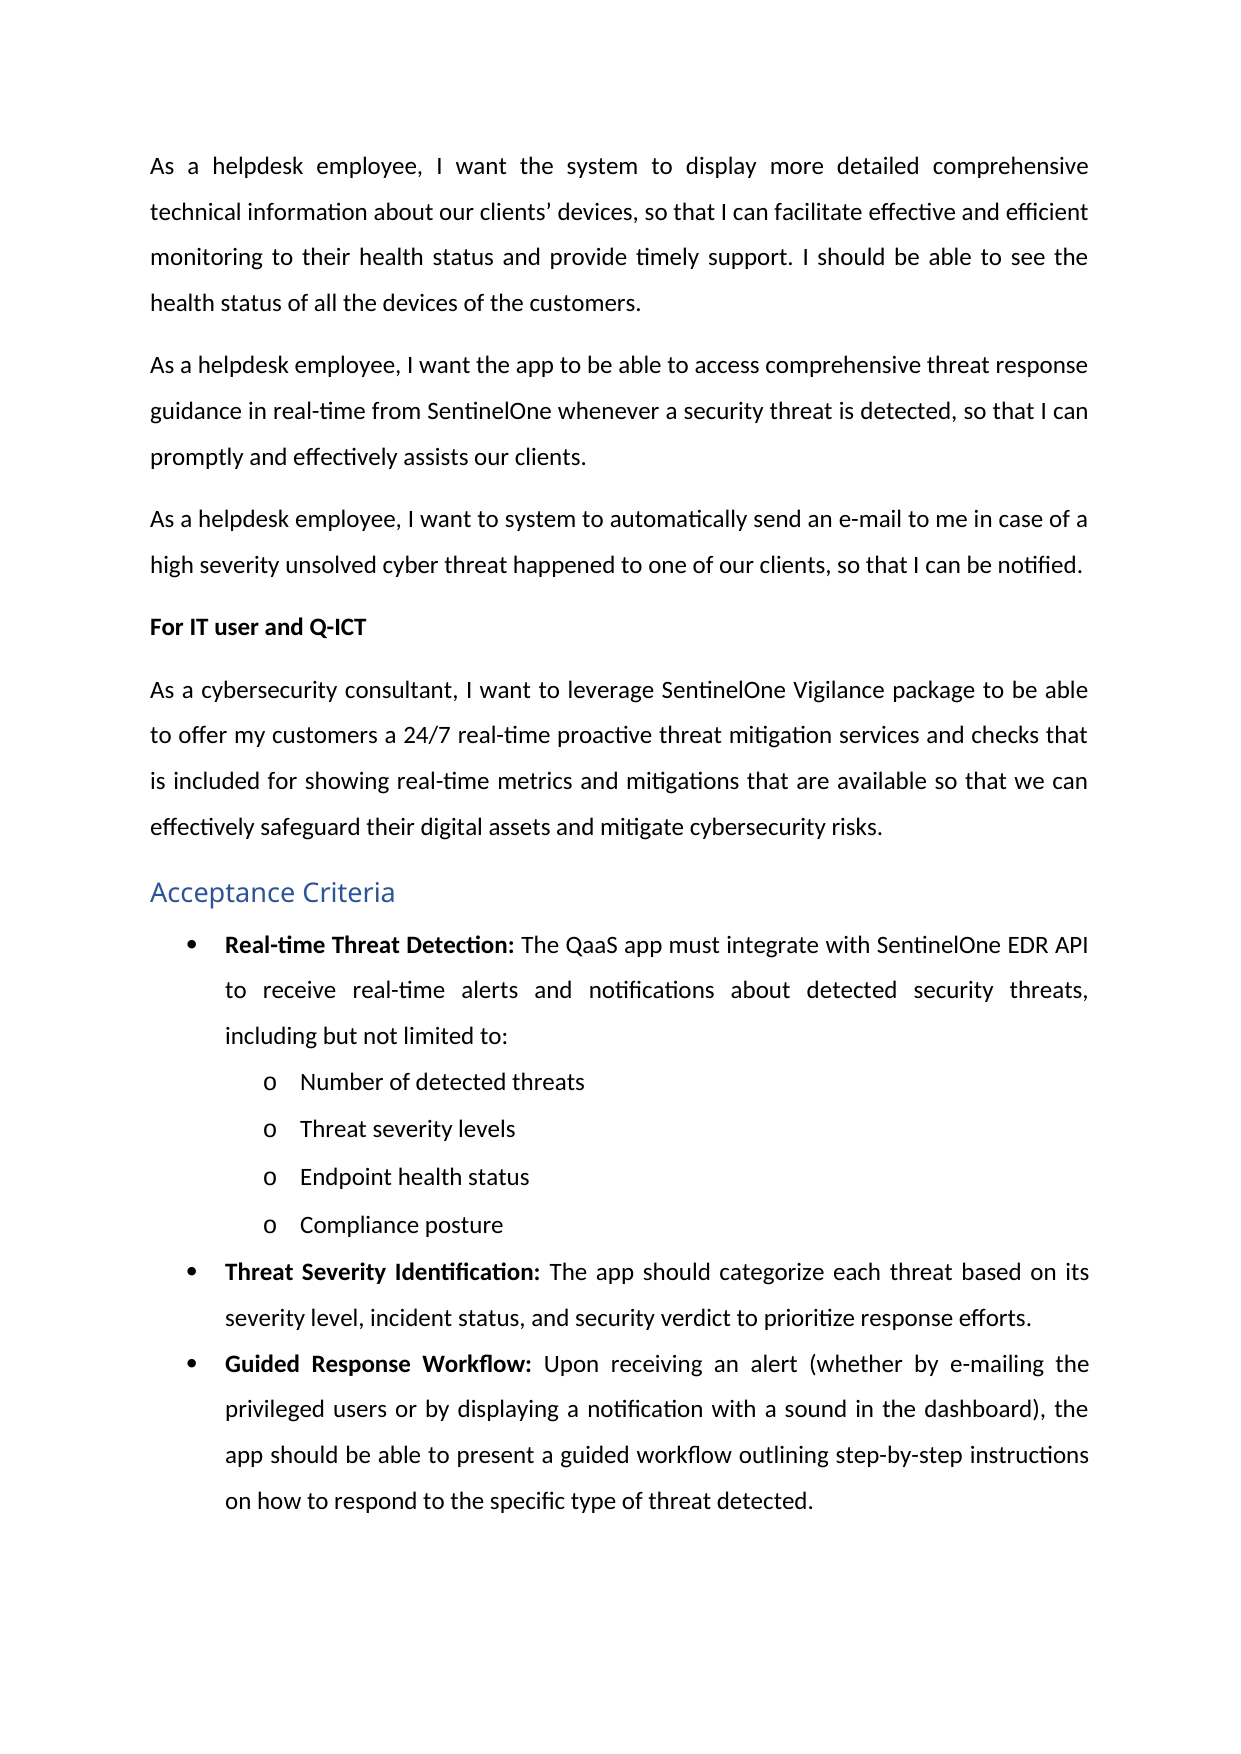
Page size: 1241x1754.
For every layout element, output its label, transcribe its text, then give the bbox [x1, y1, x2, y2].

text As a helpdesk employee, I want the system to display more detailed comprehensive technical information about our clients’ devices, so that I can facilitate effective and efficient monitoring to their health status and provide timely support. I should be able to see the health status of all the devices of the customers. [150, 150, 1090, 318]
text As a helpdesk employee, I want to system to automatically send an e-mail to me in case of a high severity unsolved cyber threat happened to one of our clients, so that I can be notified. [150, 503, 1090, 580]
list Threat Severity Identification: The app should categorize each threat based on its severity level, incident status, and security verdict to prioritize response efforts. [187, 1256, 1090, 1333]
text As a cybersecurity consultant, I want to leverage SentinelOne Vigilance package to be able to offer my customers a 24/7 real-time proactive threat mitigation services and checks that is included for showing real-time metrics and mitigations that are available so that we can effectively safeguard their digital assets and mitigate cybersecurity risks. [150, 674, 1090, 842]
list Number of detected threats [262, 1066, 1090, 1098]
list Guided Response Workflow: Upon receiving an alert (whether by e-mailing the privileged users or by displaying a notification with a sound in the dashboard), the app should be able to present a guided workflow outlining step-by-step instructions on how to respond to the specific type of threat detected. [187, 1348, 1090, 1516]
list Endpoint health status [262, 1161, 1090, 1193]
list Compliance posture [262, 1209, 1090, 1241]
text For IT user and Q-ICT [150, 612, 1090, 642]
text As a helpdesk employee, I want the app to be able to access comprehensive threat response guidance in real-time from SentinelOne whenever a security threat is detected, so that I can promptly and effectively assists our clients. [150, 349, 1090, 472]
subtitle Acceptance Criteria [150, 873, 1090, 910]
list Real-time Threat Detection: The QaaS app must integrate with SentinelOne EDR API to receive real-time alerts and notifications about detected security threats, including but not limited to: [187, 929, 1090, 1051]
list Threat severity levels [262, 1114, 1090, 1145]
